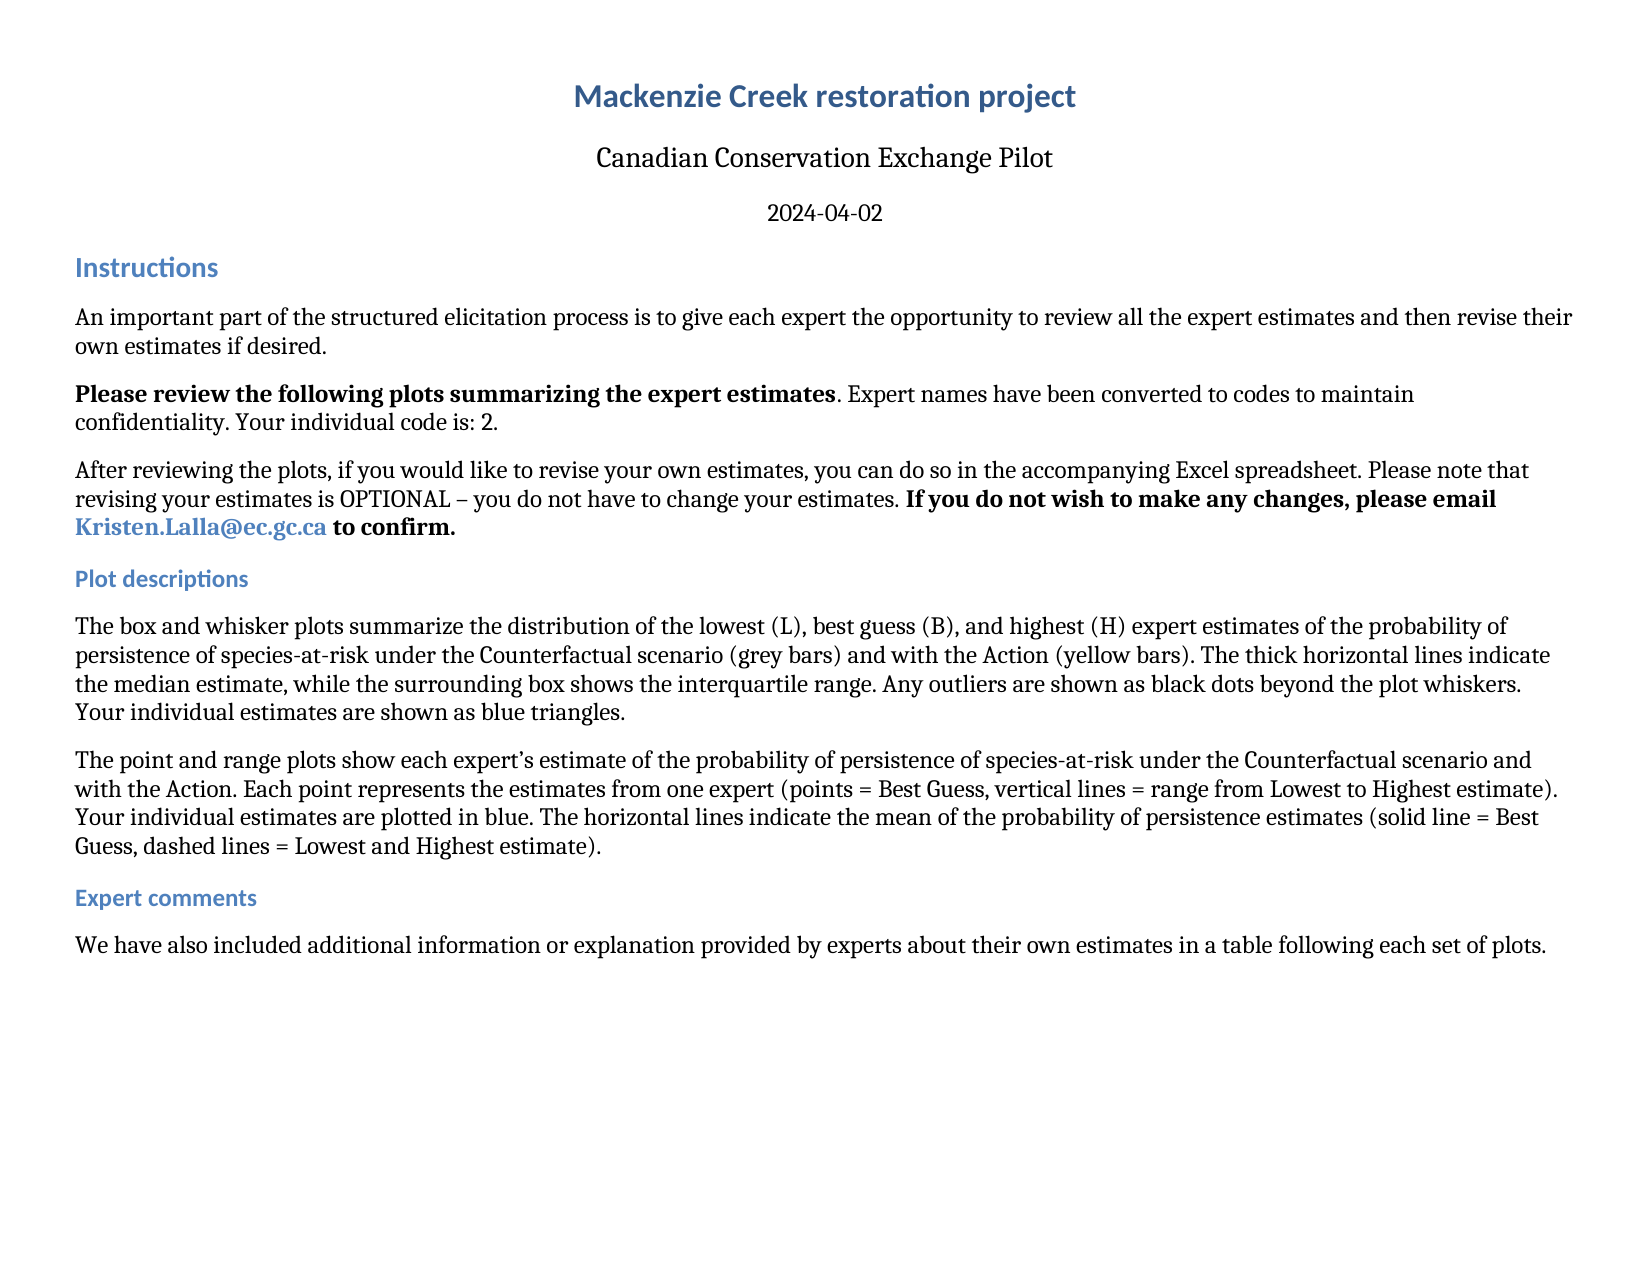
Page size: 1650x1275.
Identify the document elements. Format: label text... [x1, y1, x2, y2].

text Please review the following plots summarizing the expert estimates. Expert names have been converted to codes to maintain confidentiality. Your individual code is: 2. [75, 379, 1575, 437]
title Mackenzie Creek restoration project [75, 75, 1575, 116]
subtitle Plot descriptions [75, 563, 1575, 593]
text The box and whisker plots summarize the distribution of the lowest (L), best guess (B), and highest (H) expert estimates of the probability of persistence of species-at-risk under the Counterfactual scenario (grey bars) and with the Action (yellow bars). The thick horizontal lines indicate the median estimate, while the surrounding box shows the interquartile range. Any outliers are shown as black dots beyond the plot whiskers. Your individual estimates are shown as blue triangles. [75, 612, 1575, 727]
subtitle Instructions [75, 249, 1575, 284]
text 2024-04-02 [75, 199, 1575, 228]
subtitle Expert comments [75, 882, 1575, 912]
text The point and range plots show each expert’s estimate of the probability of persistence of species-at-risk under the Counterfactual scenario and with the Action. Each point represents the estimates from one expert (points = Best Guess, vertical lines = range from Lowest to Highest estimate). Your individual estimates are plotted in blue. The horizontal lines indicate the mean of the probability of persistence estimates (solid line = Best Guess, dashed lines = Lowest and Highest estimate). [75, 746, 1575, 861]
text Canadian Conservation Exchange Pilot [75, 141, 1575, 174]
text An important part of the structured elicitation process is to give each expert the opportunity to review all the expert estimates and then revise their own estimates if desired. [75, 303, 1575, 361]
text After reviewing the plots, if you would like to revise your own estimates, you can do so in the accompanying Excel spreadsheet. Please note that revising your estimates is OPTIONAL – you do not have to change your estimates. If you do not wish to make any changes, please email Kristen.Lalla@ec.gc.ca to confirm. [75, 456, 1575, 542]
text We have also included additional information or explanation provided by experts about their own estimates in a table following each set of plots. [75, 931, 1575, 960]
